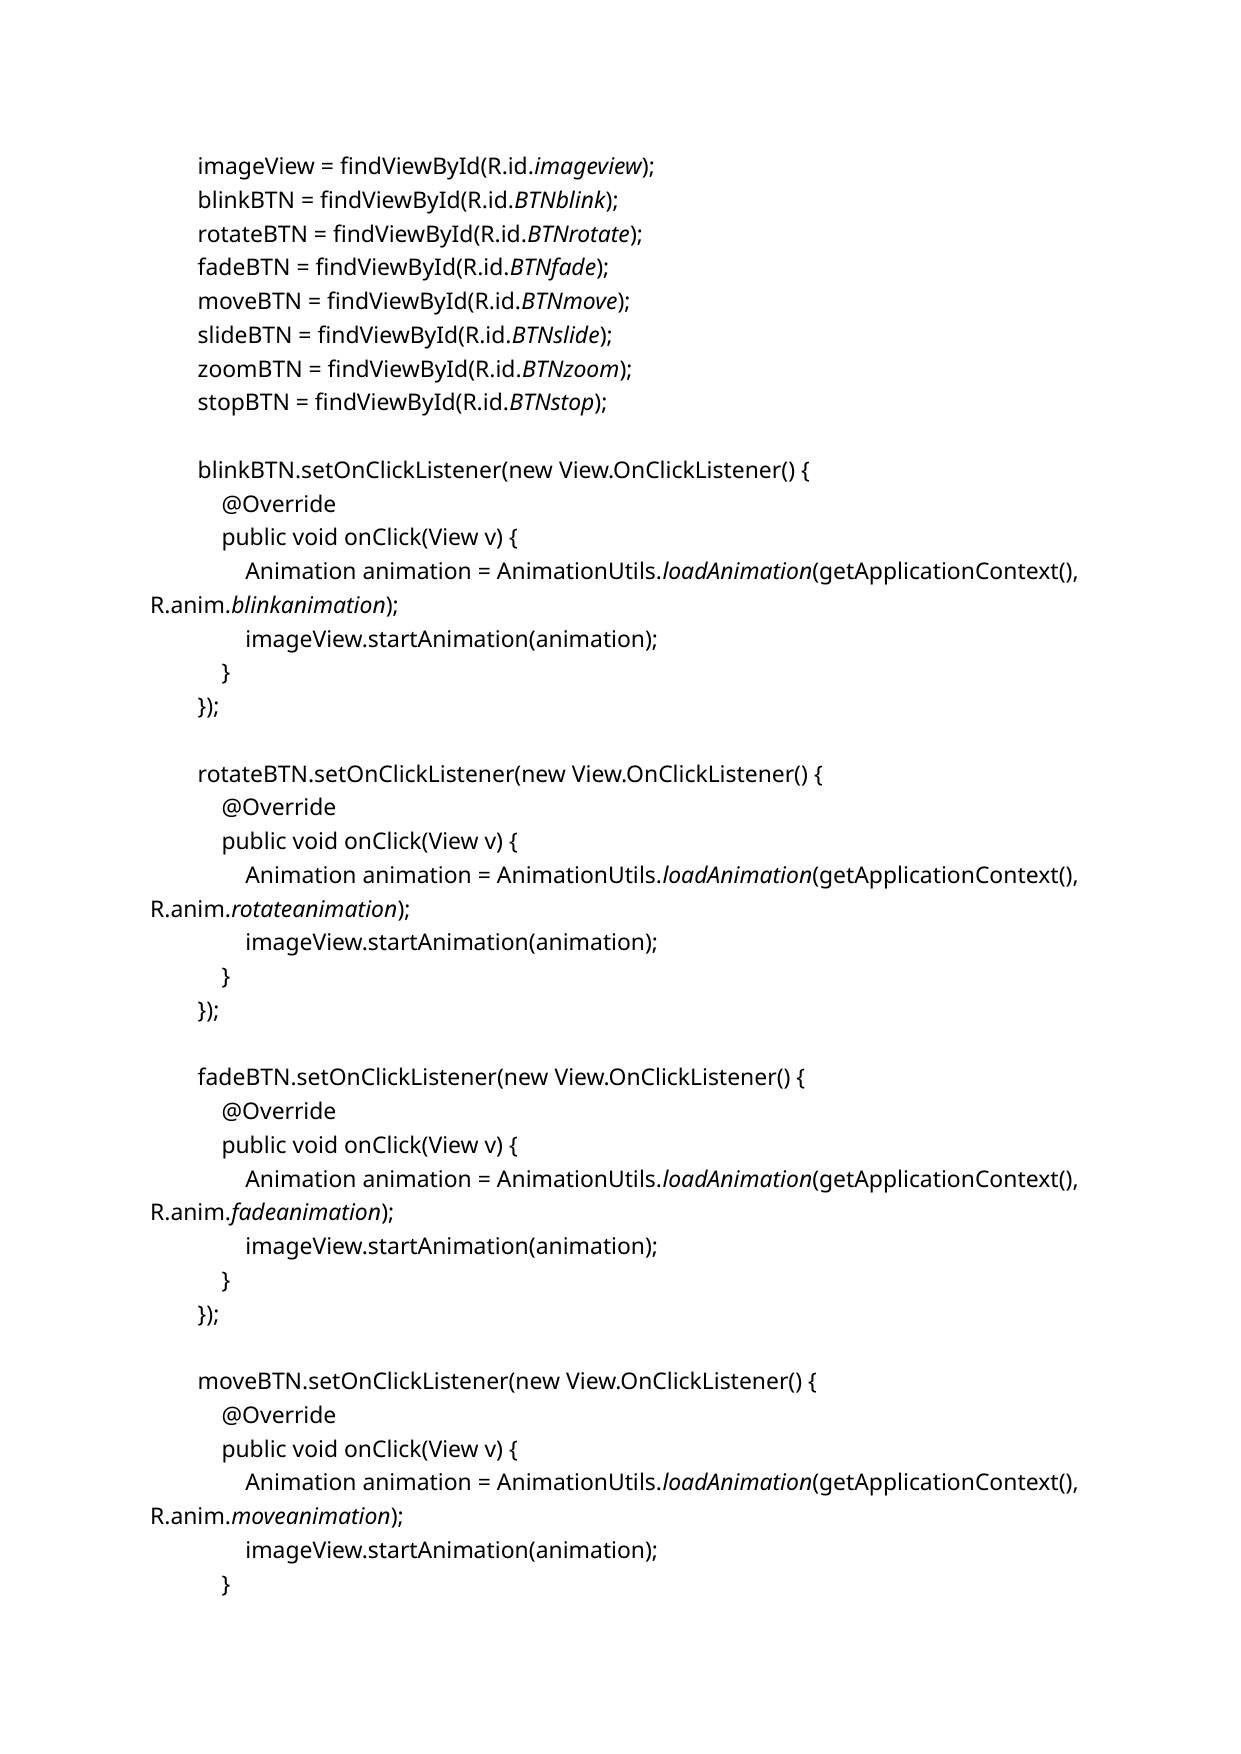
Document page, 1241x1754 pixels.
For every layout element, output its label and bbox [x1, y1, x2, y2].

text [150, 150, 1090, 1599]
